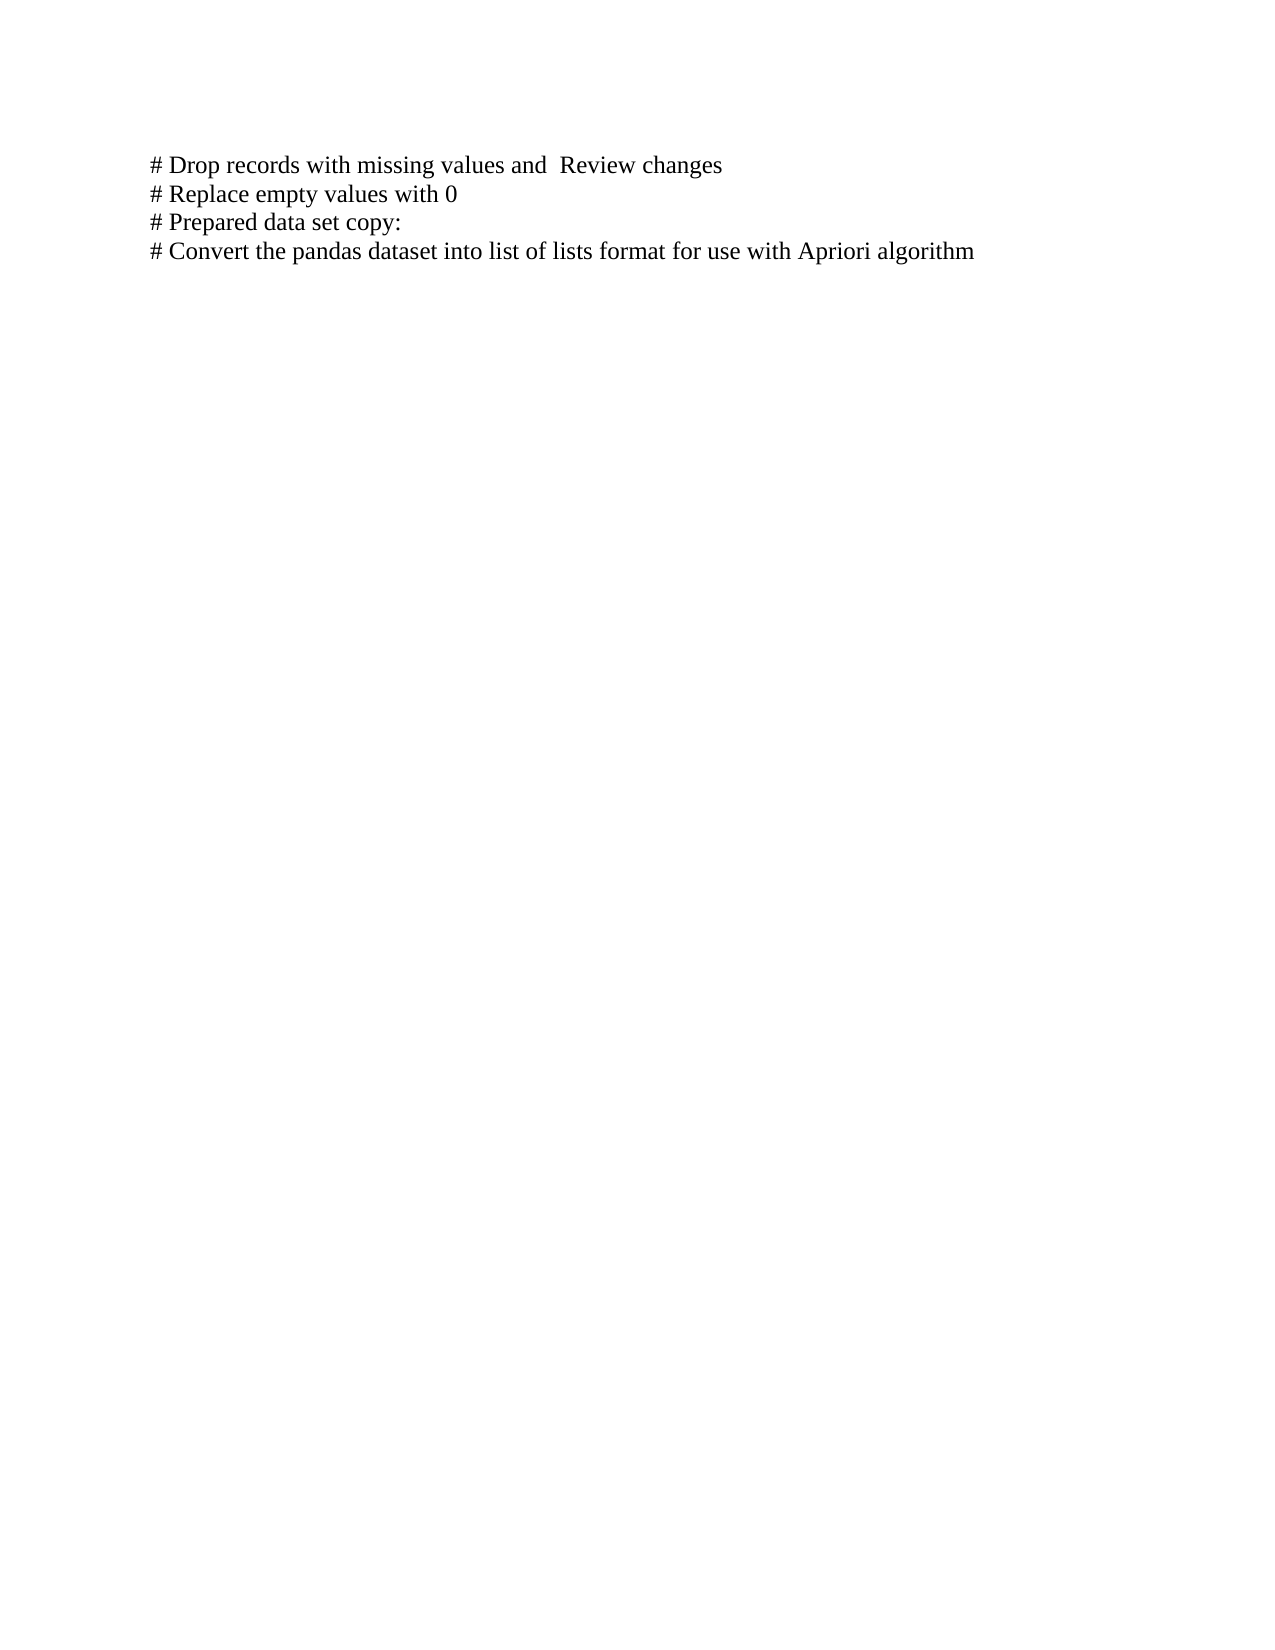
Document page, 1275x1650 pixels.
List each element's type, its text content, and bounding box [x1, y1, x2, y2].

text # Convert the pandas dataset into list of lists format for use with Apriori algorithm [150, 236, 1125, 265]
text # Prepared data set copy: [150, 207, 1125, 236]
text # Drop records with missing values and Review changes [150, 150, 1125, 179]
text # Replace empty values with 0 [150, 179, 1125, 207]
